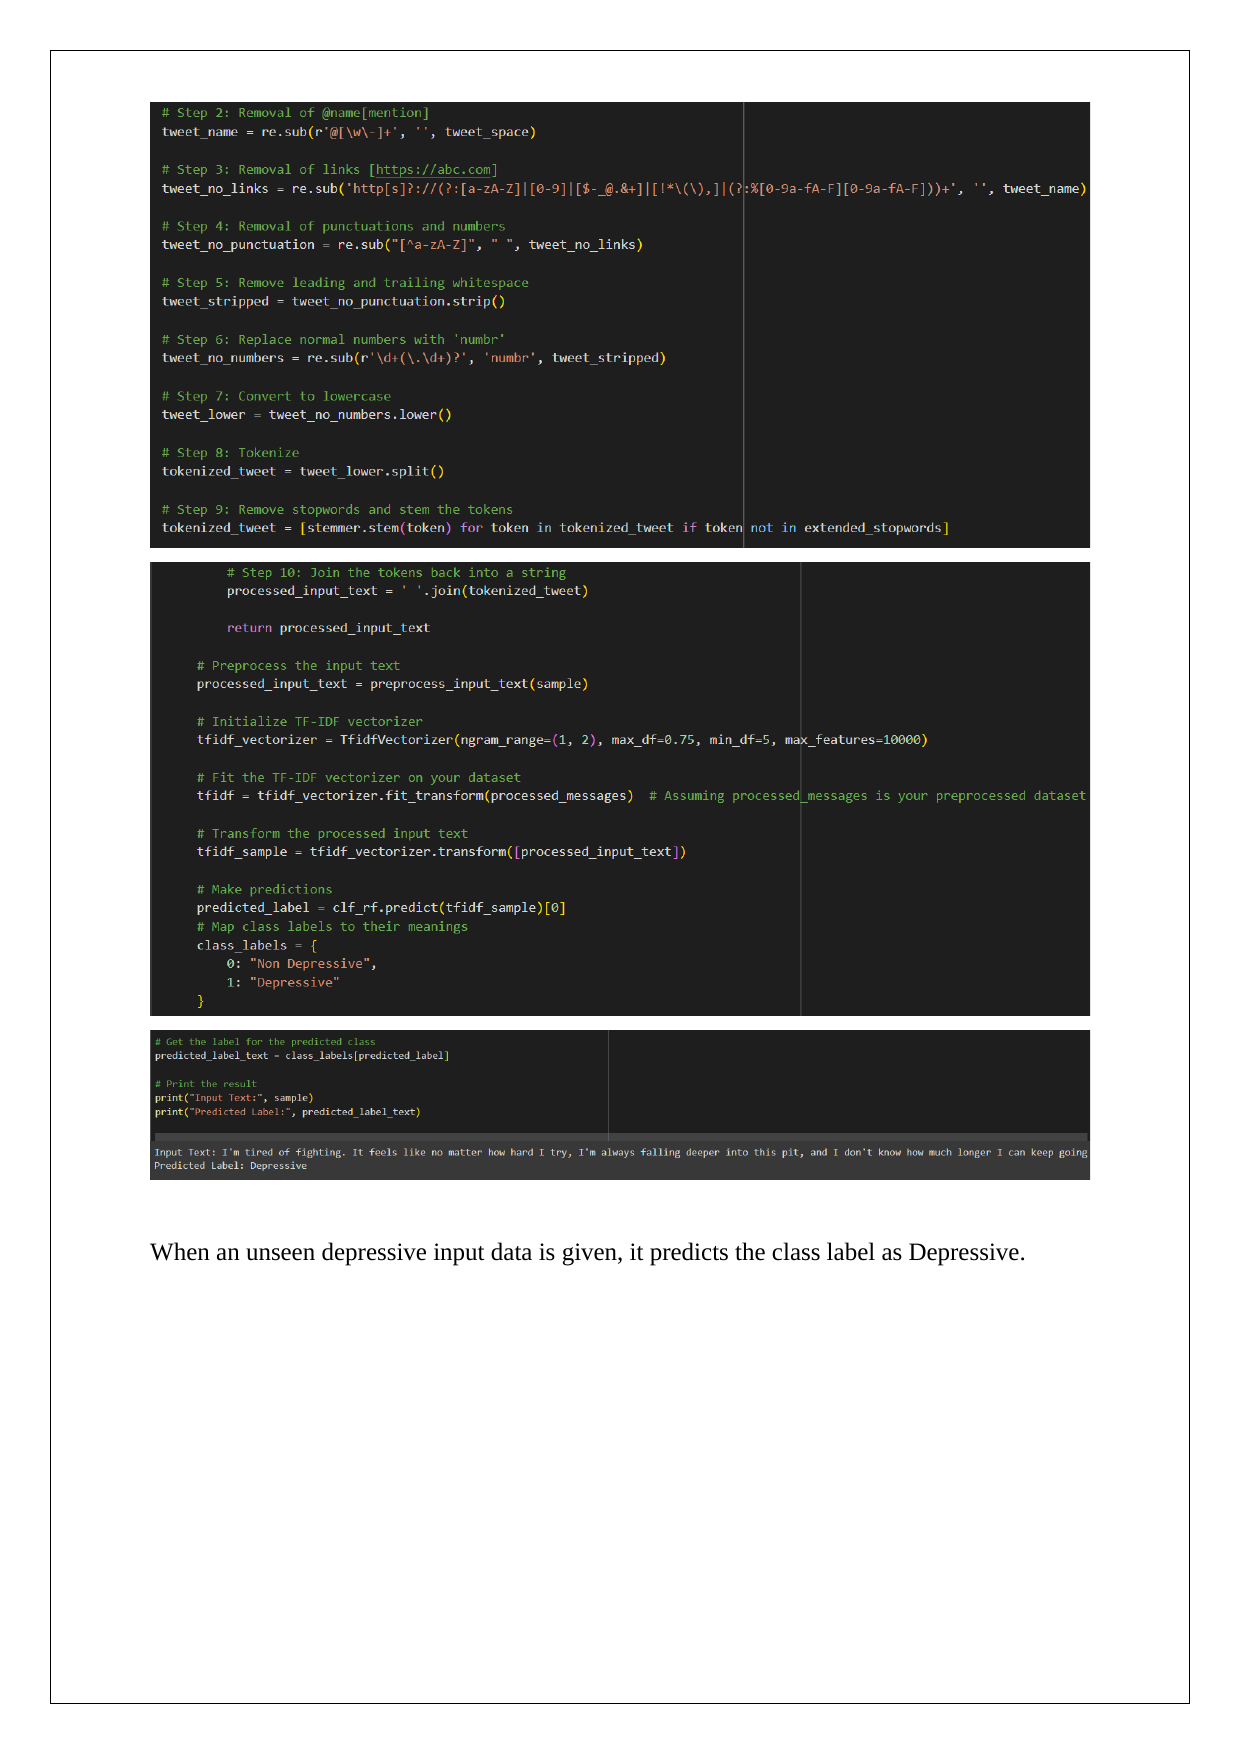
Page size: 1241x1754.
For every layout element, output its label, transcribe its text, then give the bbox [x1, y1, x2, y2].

picture [150, 562, 1091, 1016]
picture [150, 1030, 1091, 1180]
text When an unseen depressive input data is given, it predicts the class label as Depressive. [150, 1237, 1090, 1266]
picture [150, 102, 1091, 548]
